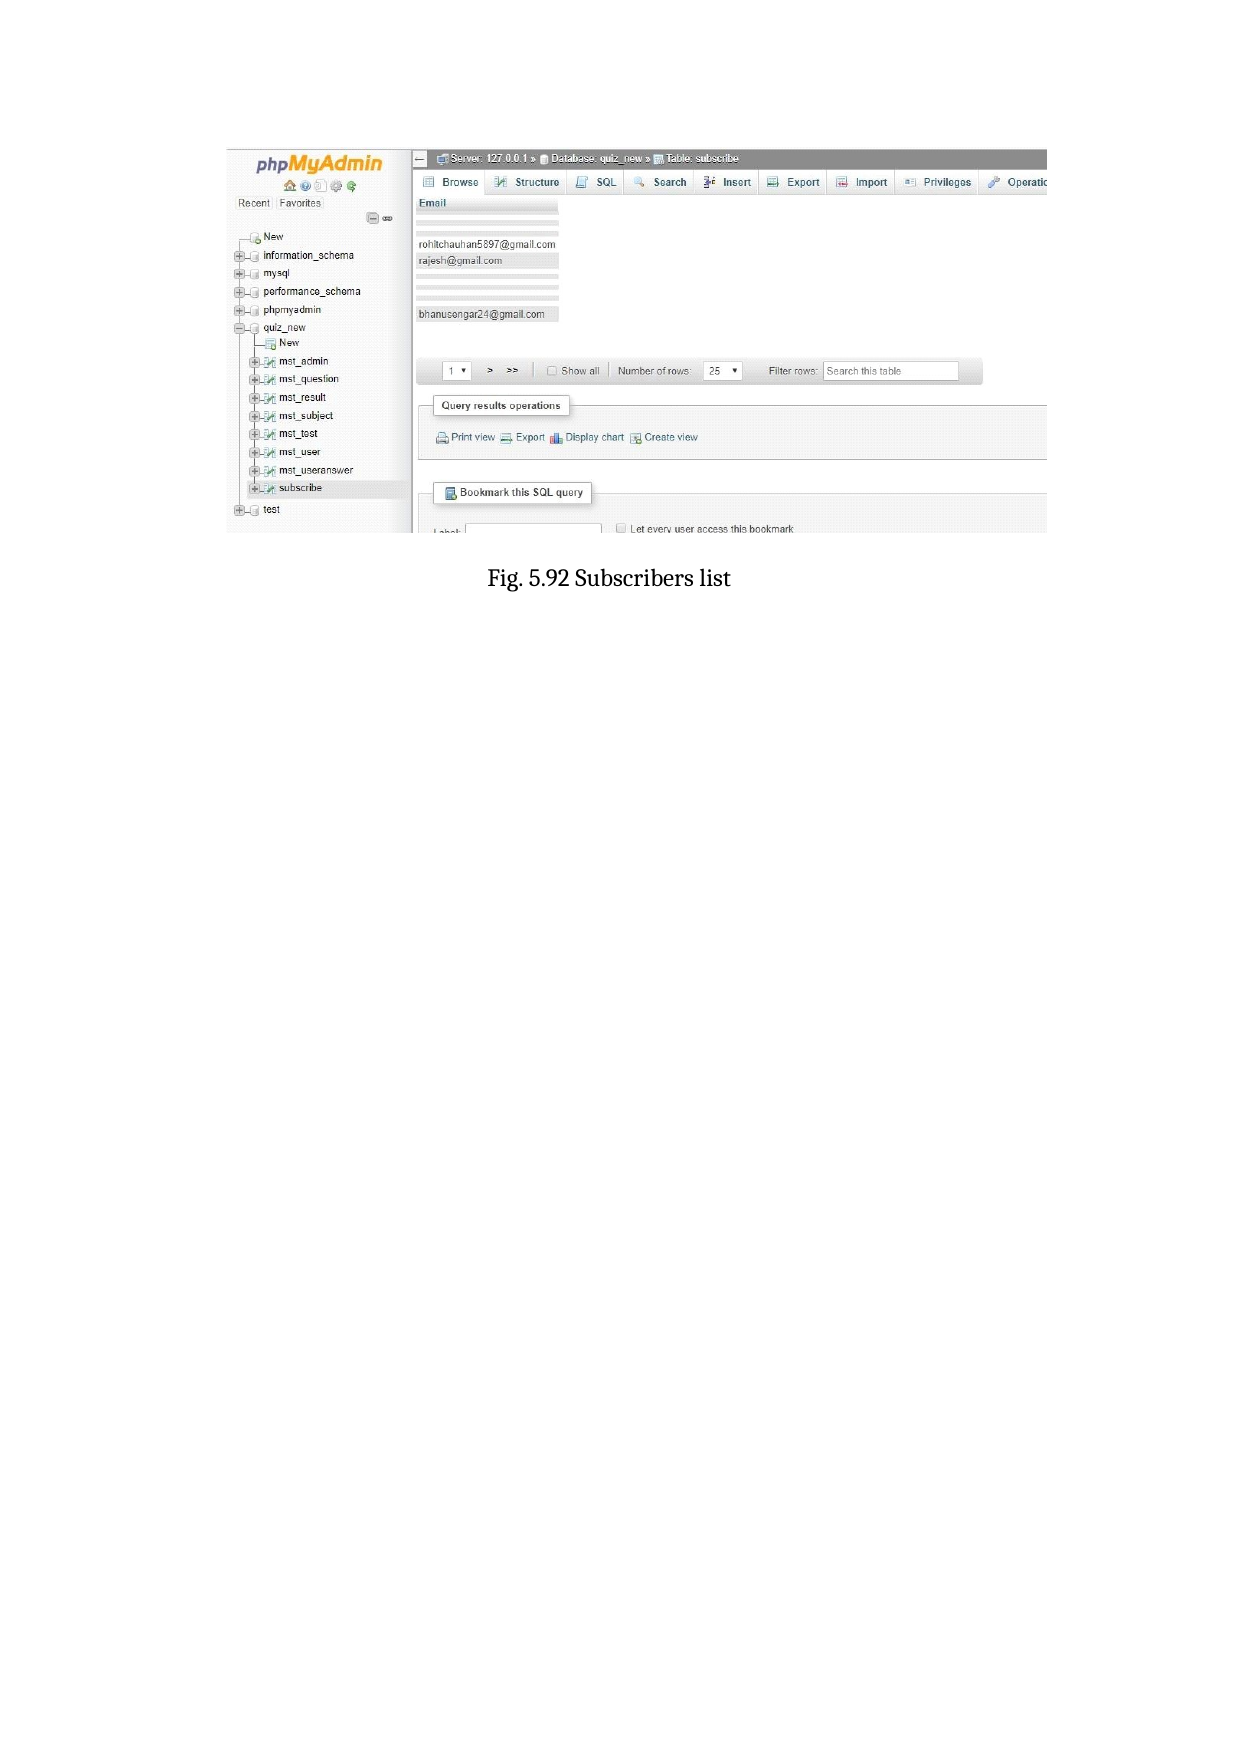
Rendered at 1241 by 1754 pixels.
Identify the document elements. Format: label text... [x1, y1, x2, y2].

picture [226, 147, 1047, 533]
text Fig. 5.92 Subscribers list [487, 563, 1240, 592]
